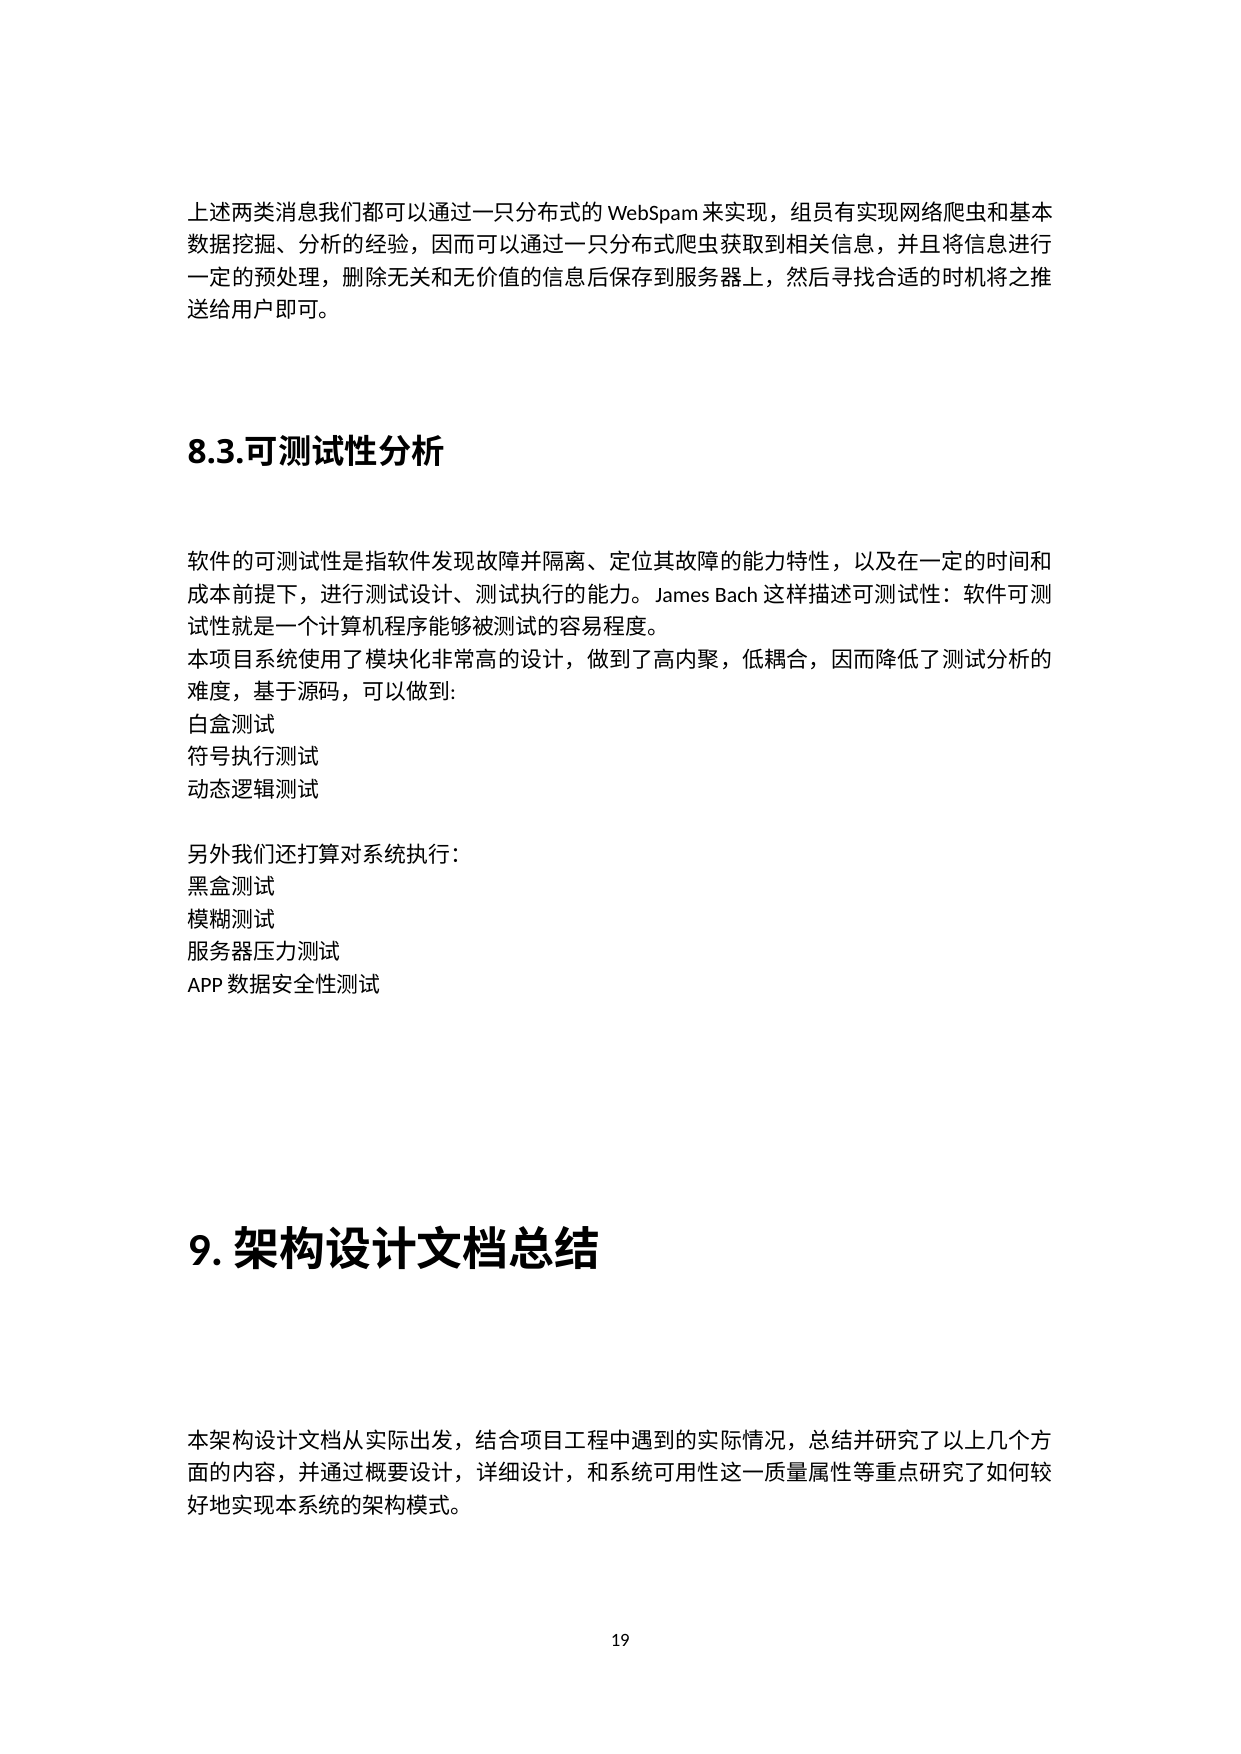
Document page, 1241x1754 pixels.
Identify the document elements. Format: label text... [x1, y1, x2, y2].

text 动态逻辑测试 [187, 771, 1053, 804]
text 本架构设计文档从实际出发，结合项目工程中遇到的实际情况，总结并研究了以上几个方面的内容，并通过概要设计，详细设计，和系统可用性这一质量属性等重点研究了如何较好地实现本系统的架构模式。 [187, 1422, 1053, 1520]
subtitle 8.3.可测试性分析 [187, 417, 1053, 482]
text 服务器压力测试 [187, 934, 1053, 966]
text APP数据安全性测试 [187, 966, 1053, 999]
text 另外我们还打算对系统执行： [187, 836, 1053, 869]
text 软件的可测试性是指软件发现故障并隔离、定位其故障的能力特性，以及在一定的时间和成本前提下，进行测试设计、测试执行的能力。James Bach 这样描述可测试性：软件可测试性就是一个计算机程序能够被测试的容易程度。 [187, 544, 1053, 641]
text 上述两类消息我们都可以通过一只分布式的WebSpam来实现，组员有实现网络爬虫和基本数据挖掘、分析的经验，因而可以通过一只分布式爬虫获取到相关信息，并且将信息进行一定的预处理，删除无关和无价值的信息后保存到服务器上，然后寻找合适的时机将之推送给用户即可。 [187, 194, 1053, 324]
text 本项目系统使用了模块化非常高的设计，做到了高内聚，低耦合，因而降低了测试分析的难度，基于源码，可以做到: 白盒测试 [187, 641, 1053, 739]
text 黑盒测试 [187, 869, 1053, 901]
text 模糊测试 [187, 901, 1053, 934]
text 符号执行测试 [187, 739, 1053, 771]
subtitle 9. 架构设计文档总结 [187, 1197, 1053, 1294]
